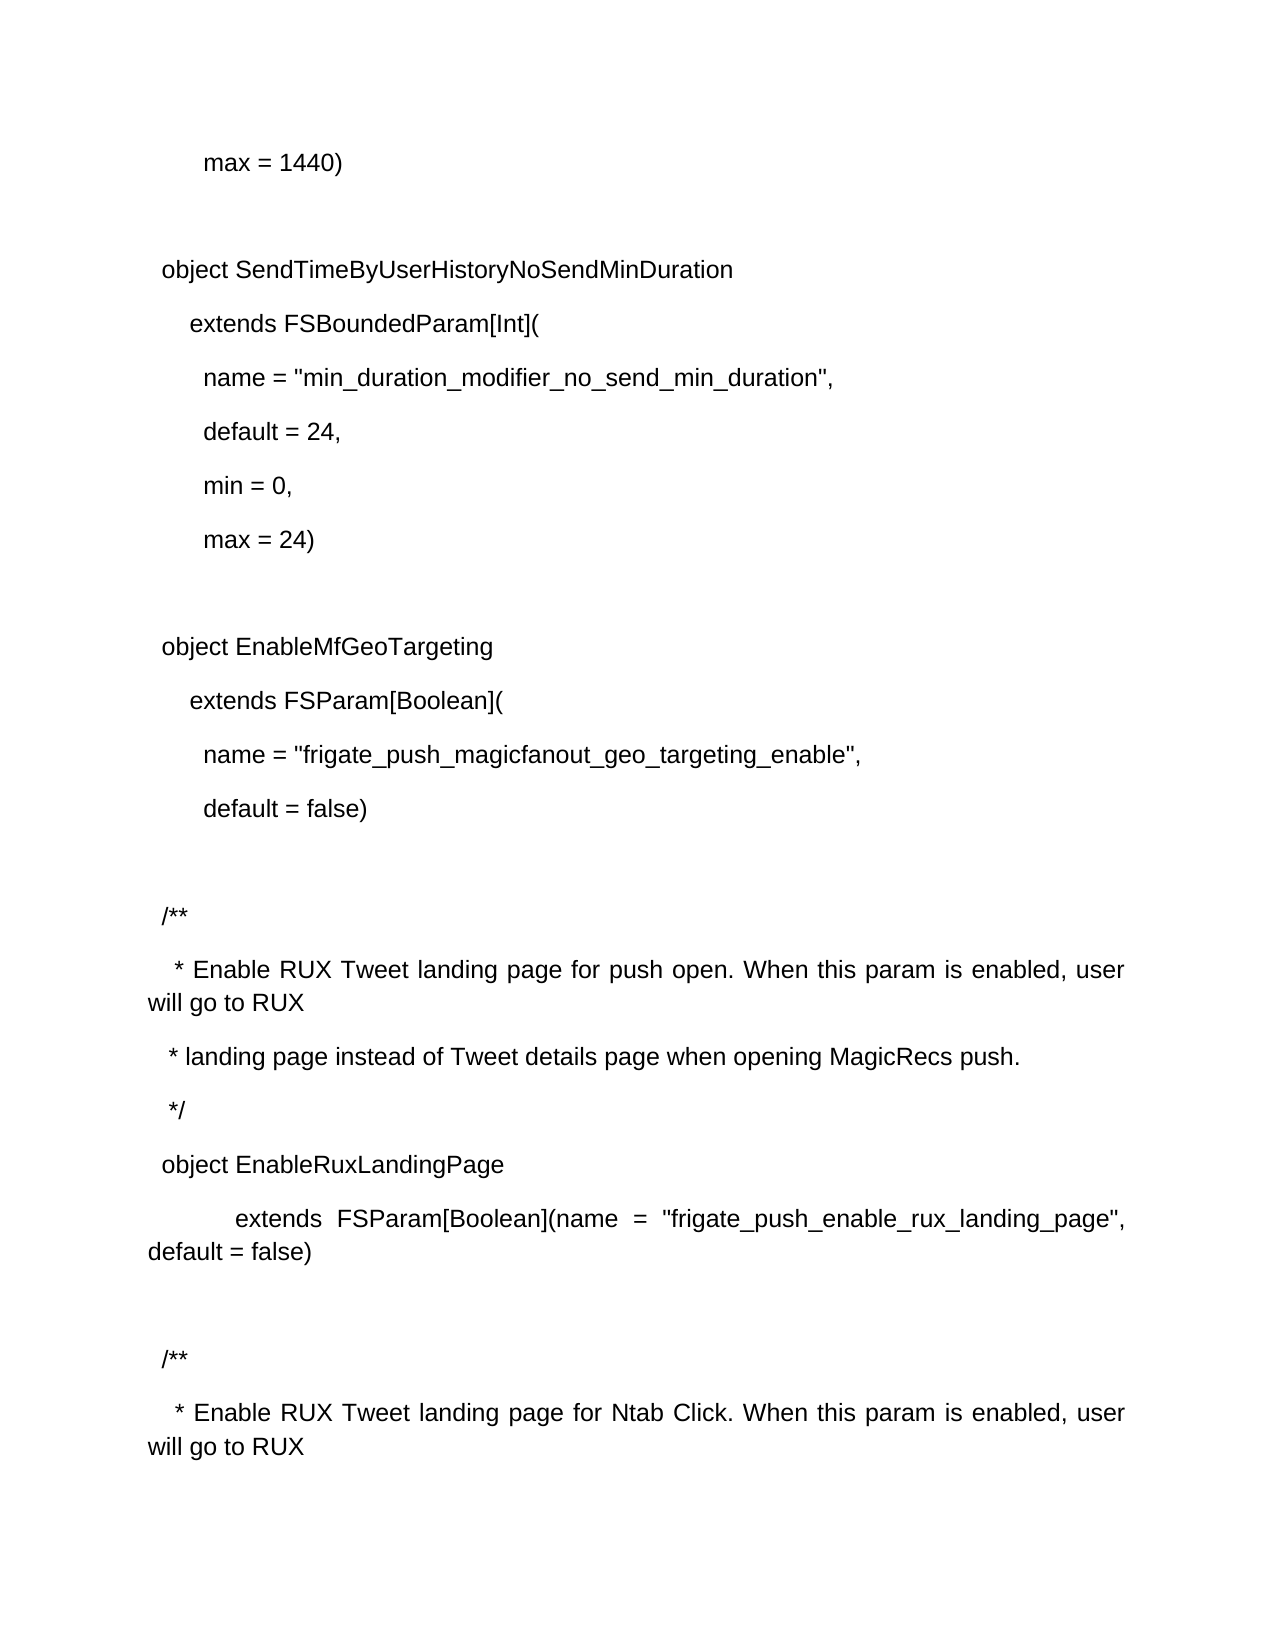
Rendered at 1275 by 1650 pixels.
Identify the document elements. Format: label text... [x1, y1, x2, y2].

text min = 0, [148, 471, 1127, 499]
text max = 1440) [148, 148, 1127, 176]
text extends FSParam[Boolean](name = "frigate_push_enable_rux_landing_page", default = false) [148, 1204, 1127, 1266]
text max = 24) [148, 524, 1127, 553]
text object SendTimeByUserHistoryNoSendMinDuration [148, 255, 1127, 284]
text extends FSBoundedParam[Int]( [148, 309, 1127, 338]
text default = 24, [148, 417, 1127, 446]
text extends FSParam[Boolean]( [148, 686, 1127, 715]
text * landing page instead of Tweet details page when opening MagicRecs push. [148, 1042, 1127, 1071]
text default = false) [148, 794, 1127, 823]
text name = "frigate_push_magicfanout_geo_targeting_enable", [148, 740, 1127, 769]
text /** [148, 1344, 1127, 1373]
text */ [148, 1096, 1127, 1125]
text object EnableMfGeoTargeting [148, 632, 1127, 661]
text /** [148, 902, 1127, 930]
text * Enable RUX Tweet landing page for push open. When this param is enabled, user will go to RUX [148, 955, 1127, 1017]
text name = "min_duration_modifier_no_send_min_duration", [148, 363, 1127, 392]
text * Enable RUX Tweet landing page for Ntab Click. When this param is enabled, user will go to RUX [148, 1398, 1127, 1460]
text object EnableRuxLandingPage [148, 1150, 1127, 1179]
